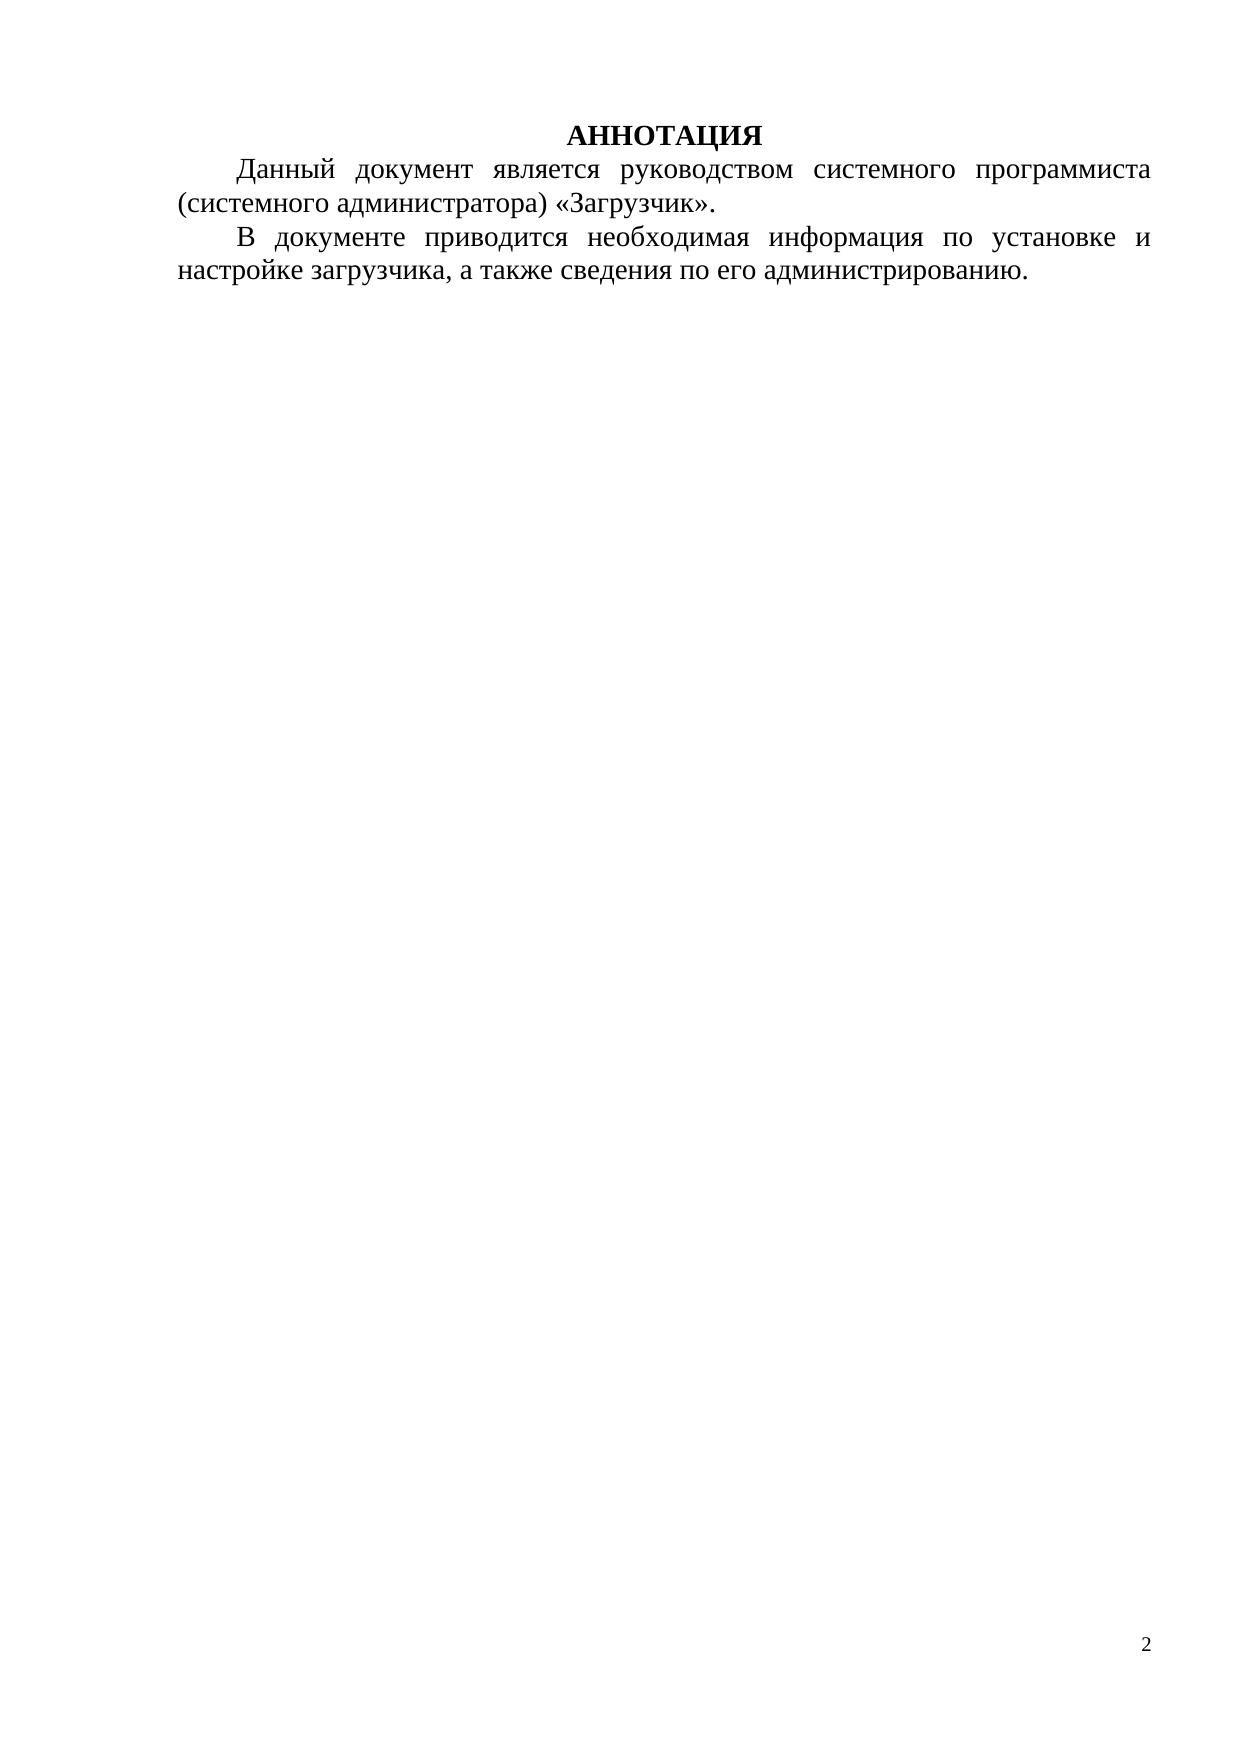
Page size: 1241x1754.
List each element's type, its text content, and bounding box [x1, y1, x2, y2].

text В документе приводится необходимая информация по установке и настройке загрузчика, а также сведения по его администрированию. [177, 219, 1152, 286]
subtitle АННОТАЦИЯ [177, 118, 1152, 152]
text Данный документ является руководством системного программиста (системного администратора) «Загрузчик». [177, 152, 1152, 219]
